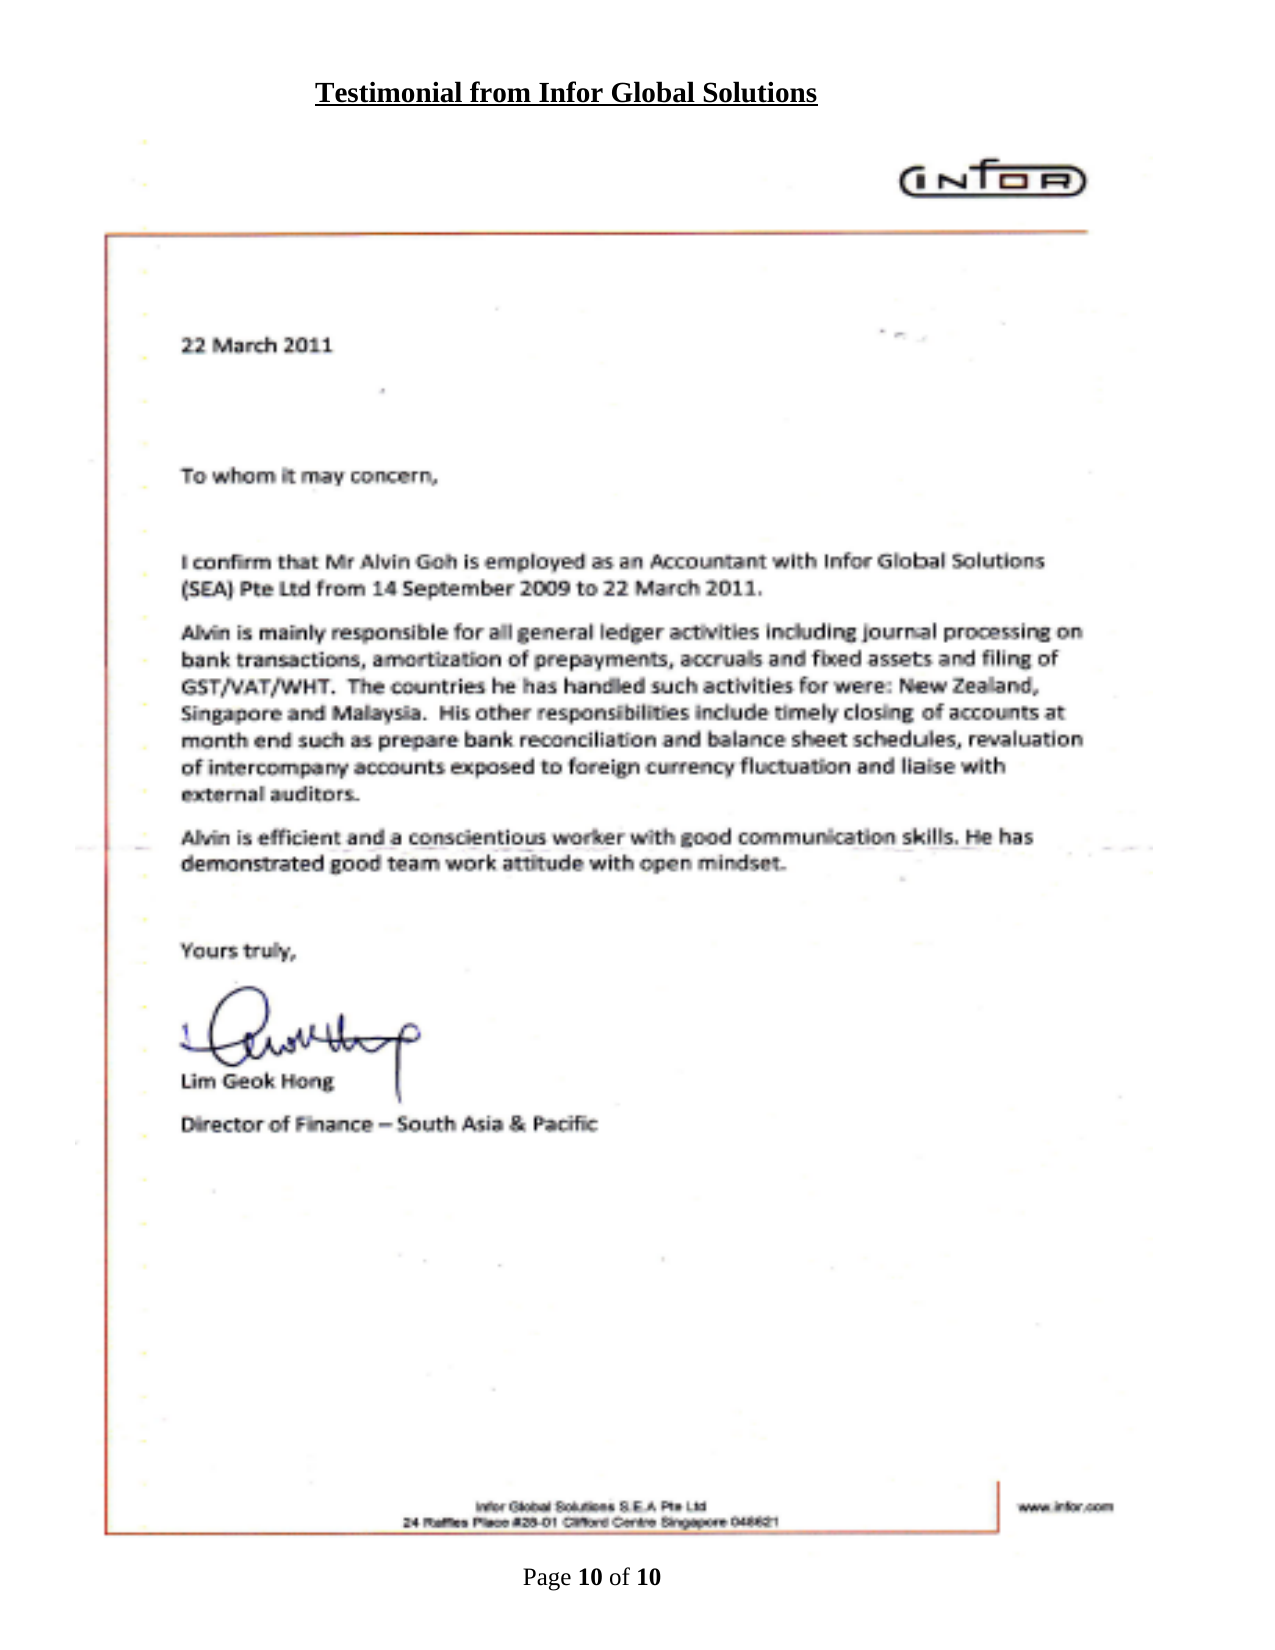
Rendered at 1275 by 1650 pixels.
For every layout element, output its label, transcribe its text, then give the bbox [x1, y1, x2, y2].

picture [75, 138, 1153, 1565]
text Testimonial from Infor Global Solutions [315, 75, 1093, 108]
